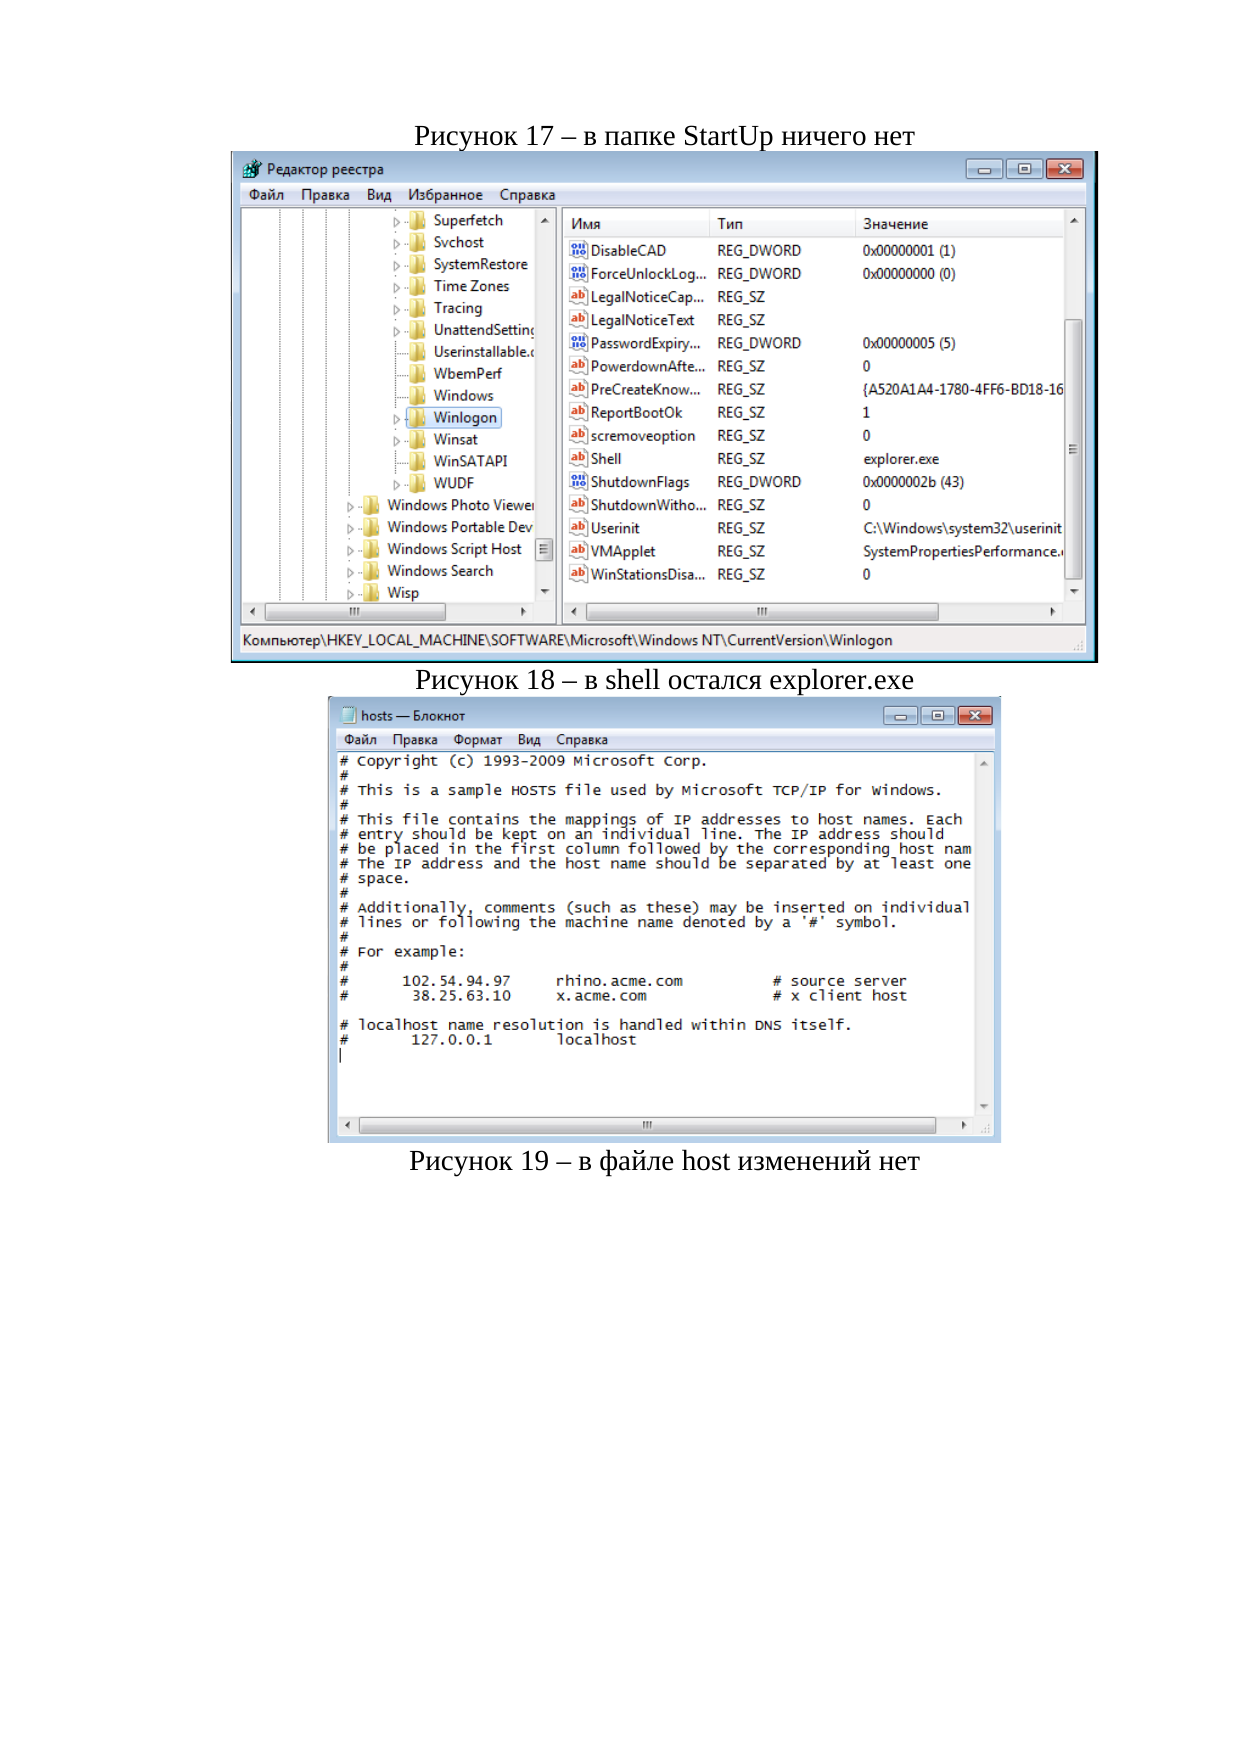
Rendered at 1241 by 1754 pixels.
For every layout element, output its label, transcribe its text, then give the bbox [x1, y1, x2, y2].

picture [230, 151, 1099, 663]
text Рисунок 18 – в shell остался explorer.exe [177, 662, 1152, 696]
text Рисунок 17 – в папке StartUp ничего нет [177, 118, 1152, 152]
text Рисунок 19 – в файле host изменений нет [177, 1143, 1152, 1177]
picture [327, 696, 1002, 1143]
